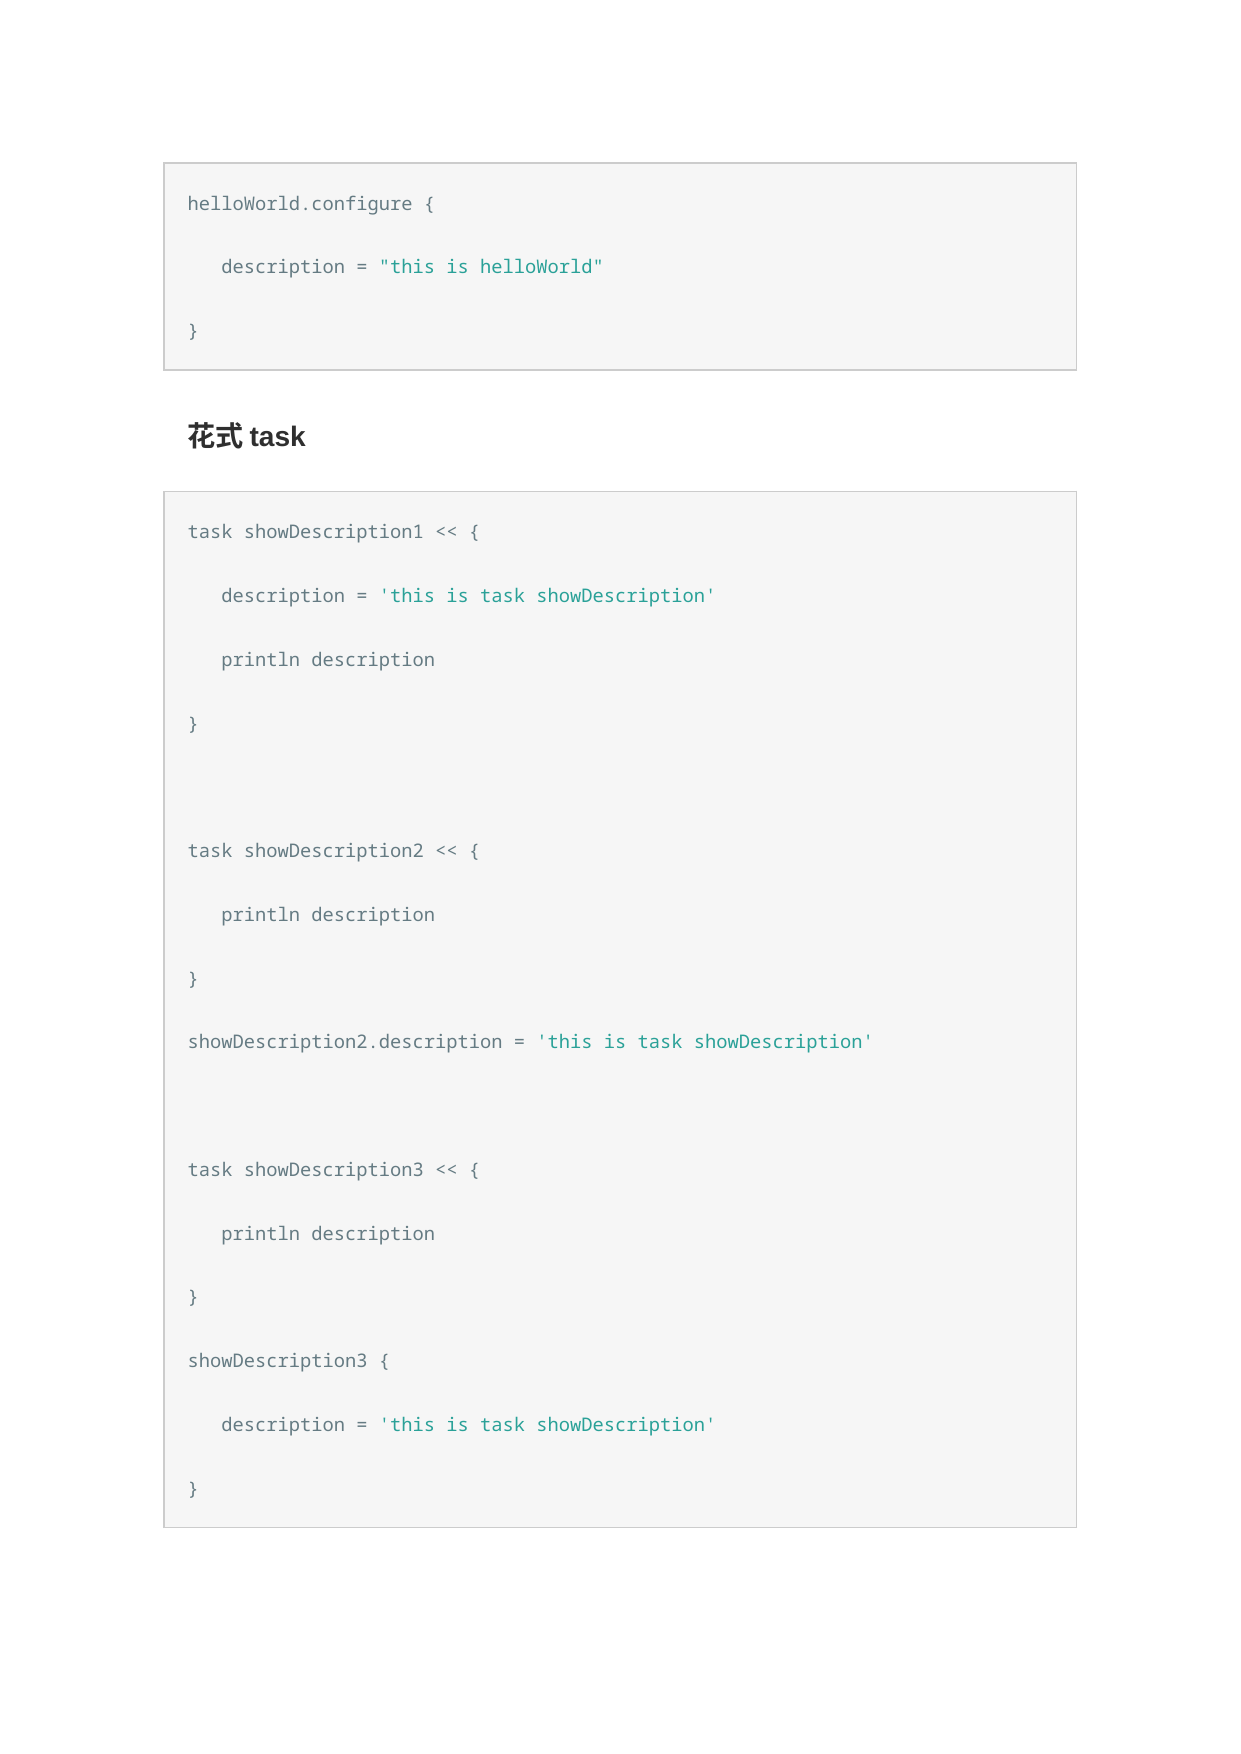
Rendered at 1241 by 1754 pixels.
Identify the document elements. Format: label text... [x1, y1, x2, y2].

text showDescription2.description = 'this is task showDescription' [165, 1001, 1076, 1058]
text showDescription3 { [165, 1319, 1076, 1376]
text } [165, 682, 1076, 739]
text 花式task [187, 402, 1053, 467]
text task showDescription2 << { [165, 809, 1076, 866]
text println description [165, 873, 1076, 930]
text } [165, 1256, 1076, 1313]
text description = 'this is task showDescription' [165, 1383, 1076, 1440]
text task showDescription3 << { [165, 1128, 1076, 1185]
text println description [165, 618, 1076, 675]
text println description [165, 1192, 1076, 1249]
text task showDescription1 << { [165, 492, 1076, 548]
text description = "this is helloWorld" [165, 226, 1076, 283]
text description = 'this is task showDescription' [165, 554, 1076, 611]
text } [165, 289, 1076, 369]
text } [165, 1447, 1076, 1527]
text } [165, 937, 1076, 994]
text helloWorld.configure { [165, 164, 1076, 219]
